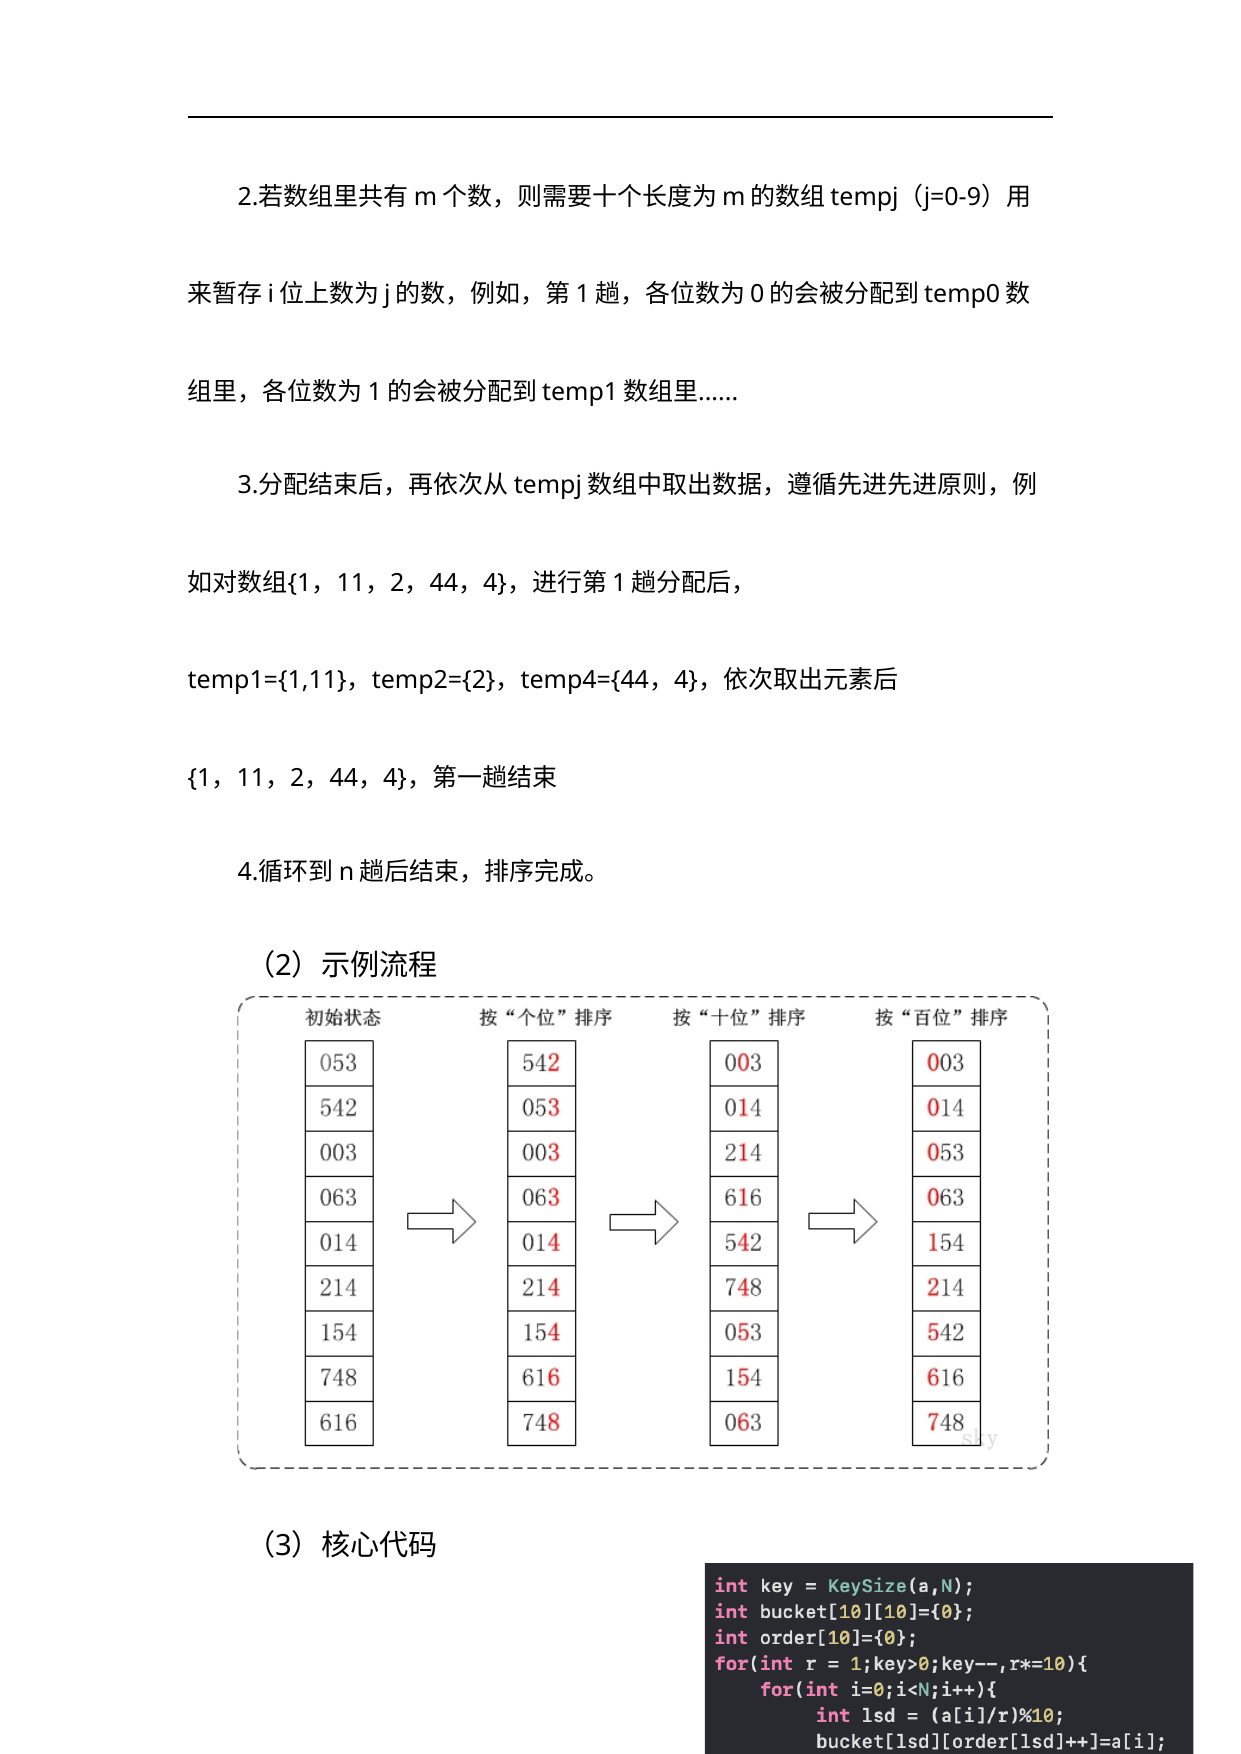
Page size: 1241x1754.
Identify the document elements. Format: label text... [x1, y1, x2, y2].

text （2）示例流程 [187, 930, 1053, 995]
text 4.循环到n趟后结束，排序完成。 [187, 837, 1053, 902]
picture [704, 1563, 1194, 1754]
text 2.若数组里共有m个数，则需要十个长度为m的数组tempj（j=0-9）用来暂存i位上数为j的数，例如，第1趟，各位数为0的会被分配到temp0数组里，各位数为1的会被分配到temp1数组里...... [187, 162, 1053, 422]
text （3）核心代码 [187, 1510, 1053, 1575]
picture [237, 995, 1049, 1470]
text 3.分配结束后，再依次从tempj数组中取出数据，遵循先进先进原则，例如对数组{1，11，2，44，4}，进行第1趟分配后，temp1={1,11}，temp2={2}，temp4={44，4}，依次取出元素后{1，11，2，44，4}，第一趟结束 [187, 451, 1053, 808]
